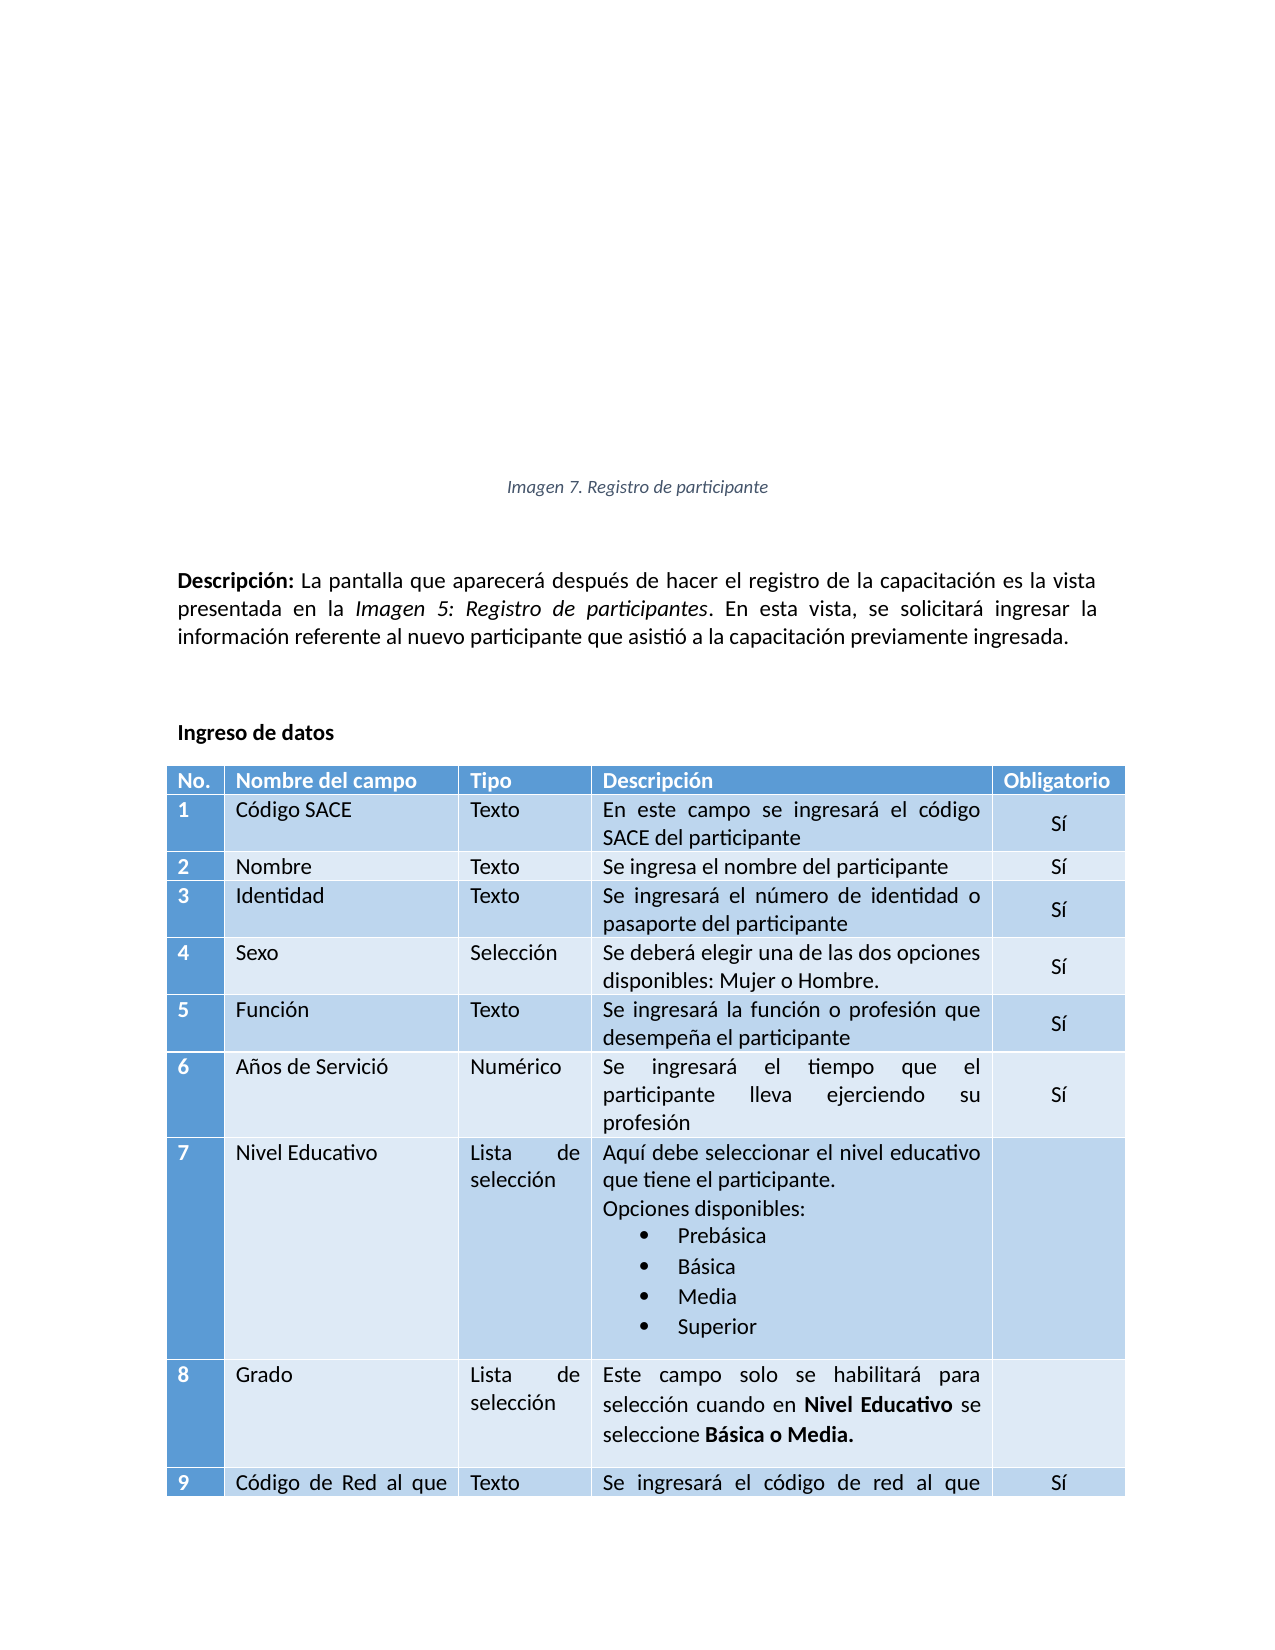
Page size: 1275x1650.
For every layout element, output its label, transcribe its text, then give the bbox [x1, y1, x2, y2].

table_cell Sí [993, 995, 1125, 1051]
text Imagen 7. Registro de participante [177, 476, 1098, 499]
table_cell 3 [167, 881, 224, 937]
table_cell Grado [225, 1360, 458, 1467]
table_cell 9 [167, 1468, 224, 1496]
table_cell Lista de selección [459, 1138, 591, 1359]
table_cell 6 [167, 1053, 224, 1137]
table_cell Sí [993, 795, 1125, 851]
table_cell Texto [459, 795, 591, 851]
table_cell 4 [167, 938, 224, 994]
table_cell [592, 1468, 992, 1496]
table_cell Texto [459, 995, 591, 1051]
table_cell 7 [167, 1138, 224, 1359]
table_cell En este campo se ingresará el código SACE del participante [592, 795, 992, 851]
table_cell Se ingresará el número de identidad o pasaporte del participante [592, 881, 992, 937]
table_cell Código SACE [225, 795, 458, 851]
table_cell Años de Servició [225, 1053, 458, 1137]
table_cell Se ingresará la función o profesión que desempeña el participante [592, 995, 992, 1051]
table_cell Selección [459, 938, 591, 994]
table_cell Lista de selección [459, 1360, 591, 1467]
table_cell Este campo solo se habilitará para selección cuando en Nivel Educativo se seleccione Básica o Media. [592, 1360, 992, 1467]
table_cell Se deberá elegir una de las dos opciones disponibles: Mujer o Hombre. [592, 938, 992, 994]
table_cell Texto [459, 852, 591, 880]
table_cell [993, 1138, 1125, 1359]
table_cell Texto [459, 881, 591, 937]
table_cell Se ingresa el nombre del participante [592, 852, 992, 880]
table_cell Sí [993, 1468, 1125, 1496]
table_header Nombre del campo [225, 766, 458, 794]
table_cell Sí [993, 881, 1125, 937]
table_cell 8 [167, 1360, 224, 1467]
table_cell Se ingresará el tiempo que el participante lleva ejerciendo su profesión [592, 1053, 992, 1137]
table_cell Función [225, 995, 458, 1051]
table_cell Identidad [225, 881, 458, 937]
table_cell Sí [993, 852, 1125, 880]
table_header No. [167, 766, 224, 794]
table_cell Nivel Educativo [225, 1138, 458, 1359]
table_cell [993, 1360, 1125, 1467]
table_cell Numérico [459, 1053, 591, 1137]
text Descripción: La pantalla que aparecerá después de hacer el registro de la capacitación es la vista presentada en la Imagen 5: Registro de participantes. En esta vista, se solicitará ingresar la información referente al nuevo participante que asistió a la capacitación previamente ingresada. [177, 566, 1098, 650]
table_cell Aquí debe seleccionar el nivel educativo que tiene el participante. Opciones disponibles: Prebásica Básica Media Superior [592, 1138, 992, 1359]
table_header Tipo [459, 766, 591, 794]
table_cell Sí [993, 938, 1125, 994]
table_cell Nombre [225, 852, 458, 880]
table_cell 5 [167, 995, 224, 1051]
table_header Obligatorio [993, 766, 1125, 794]
table_cell 2 [167, 852, 224, 880]
table_cell Sexo [225, 938, 458, 994]
table_cell 1 [167, 795, 224, 851]
table_header Descripción [592, 766, 992, 794]
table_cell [225, 1468, 458, 1496]
table_cell Texto [459, 1468, 591, 1496]
table_cell Sí [993, 1053, 1125, 1137]
text Ingreso de datos [177, 718, 1098, 746]
